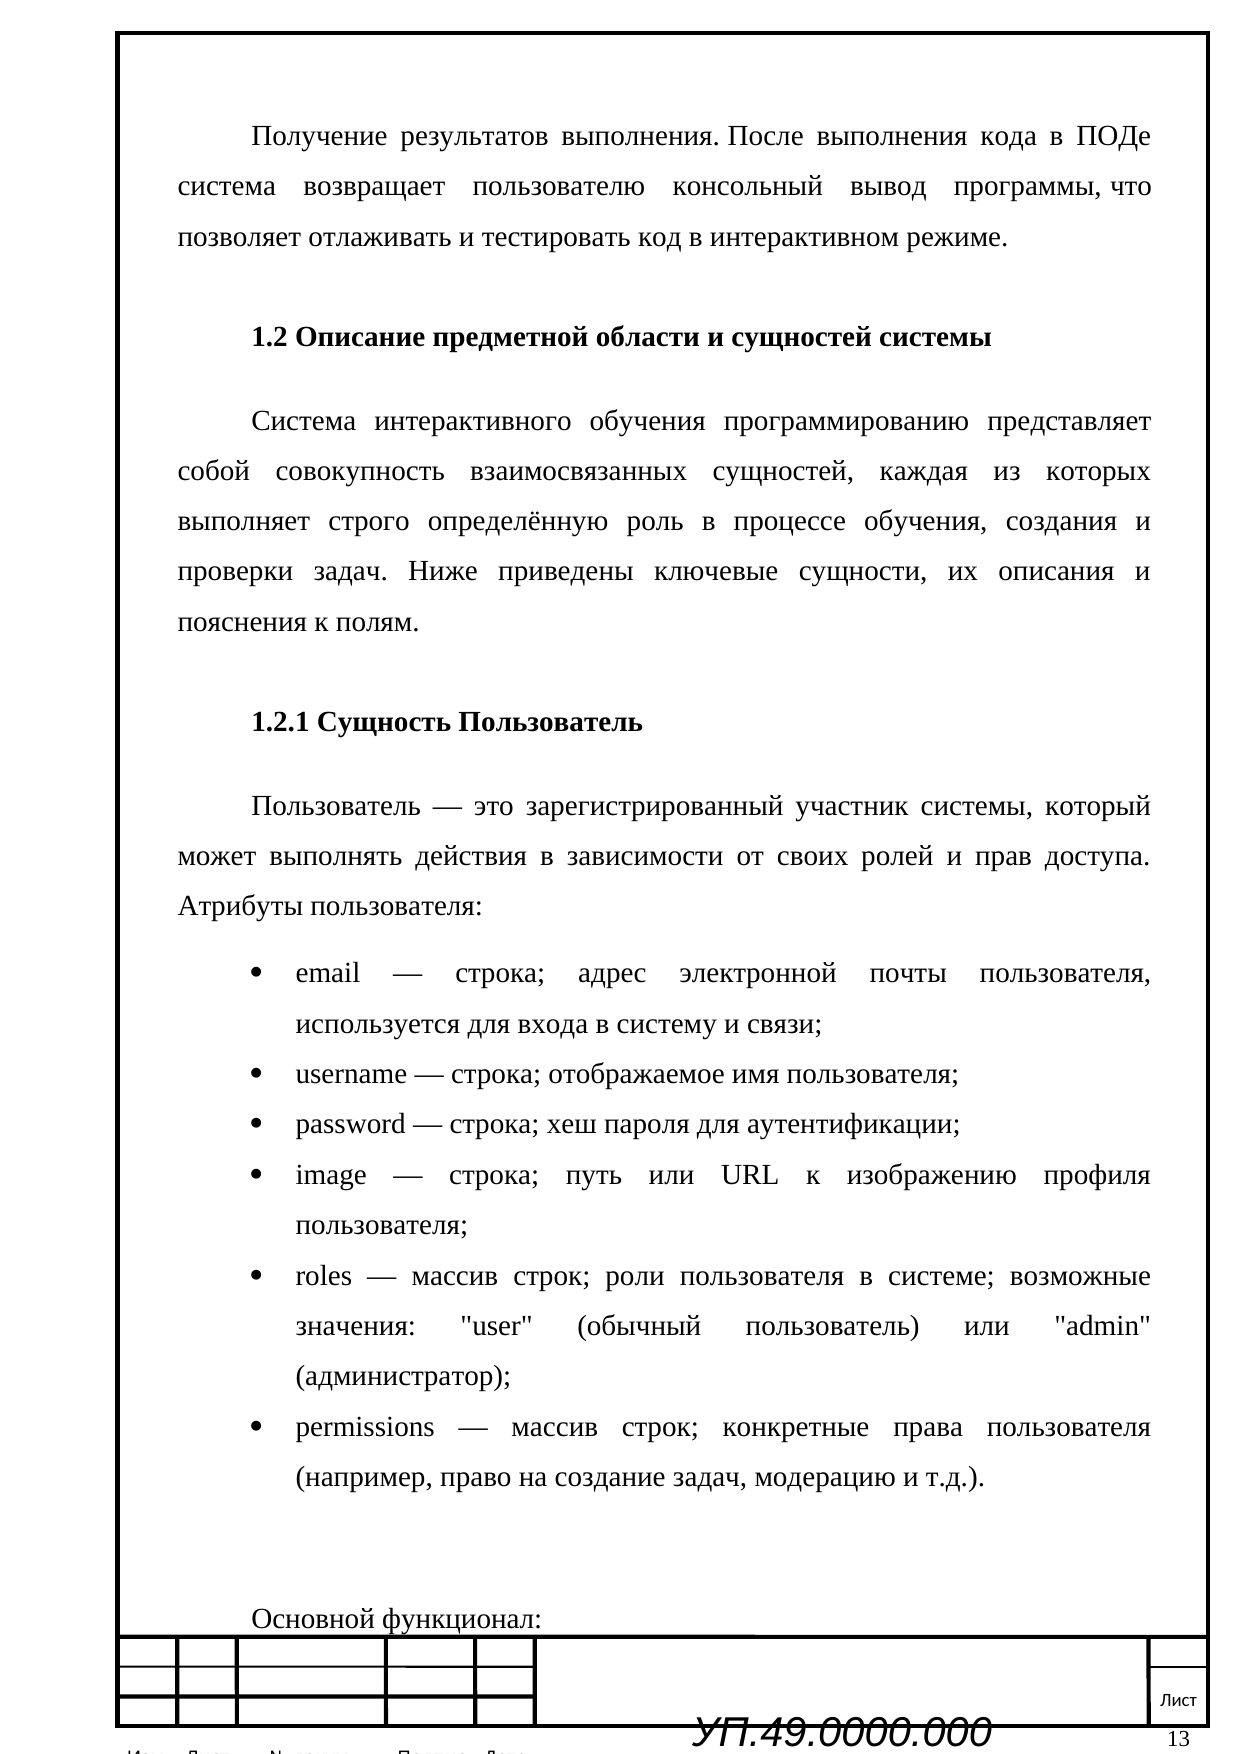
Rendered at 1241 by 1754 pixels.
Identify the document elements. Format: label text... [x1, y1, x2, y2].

subtitle 1.2.1 Сущность Пользователь [177, 704, 1152, 738]
list email — строка; адрес электронной почты пользователя, используется для входа в систему и связи; [251, 955, 1152, 1039]
text Основной функционал: [177, 1601, 1152, 1635]
text Пользователь — это зарегистрированный участник системы, который может выполнять действия в зависимости от своих ролей и прав доступа. Атрибуты пользователя: [177, 788, 1152, 922]
list username — строка; отображаемое имя пользователя; [251, 1056, 1152, 1090]
subtitle 1.2 Описание предметной области и сущностей системы [177, 319, 1152, 353]
text Система интерактивного обучения программированию представляет собой совокупность взаимосвязанных сущностей, каждая из которых выполняет строго определённую роль в процессе обучения, создания и проверки задач. Ниже приведены ключевые сущности, их описания и пояснения к полям. [177, 403, 1152, 637]
list permissions — массив строк; конкретные права пользователя (например, право на создание задач, модерацию и т.д.). [251, 1409, 1152, 1493]
list roles — массив строк; роли пользователя в системе; возможные значения: "user" (обычный пользователь) или "admin" (администратор); [251, 1258, 1152, 1392]
text Получение результатов выполнения. После выполнения кода в ПОДе система возвращает пользователю консольный вывод программы, что позволяет отлаживать и тестировать код в интерактивном режиме. [177, 118, 1152, 252]
list image — строка; путь или URL к изображению профиля пользователя; [251, 1157, 1152, 1241]
list password — строка; хеш пароля для аутентификации; [251, 1106, 1152, 1140]
